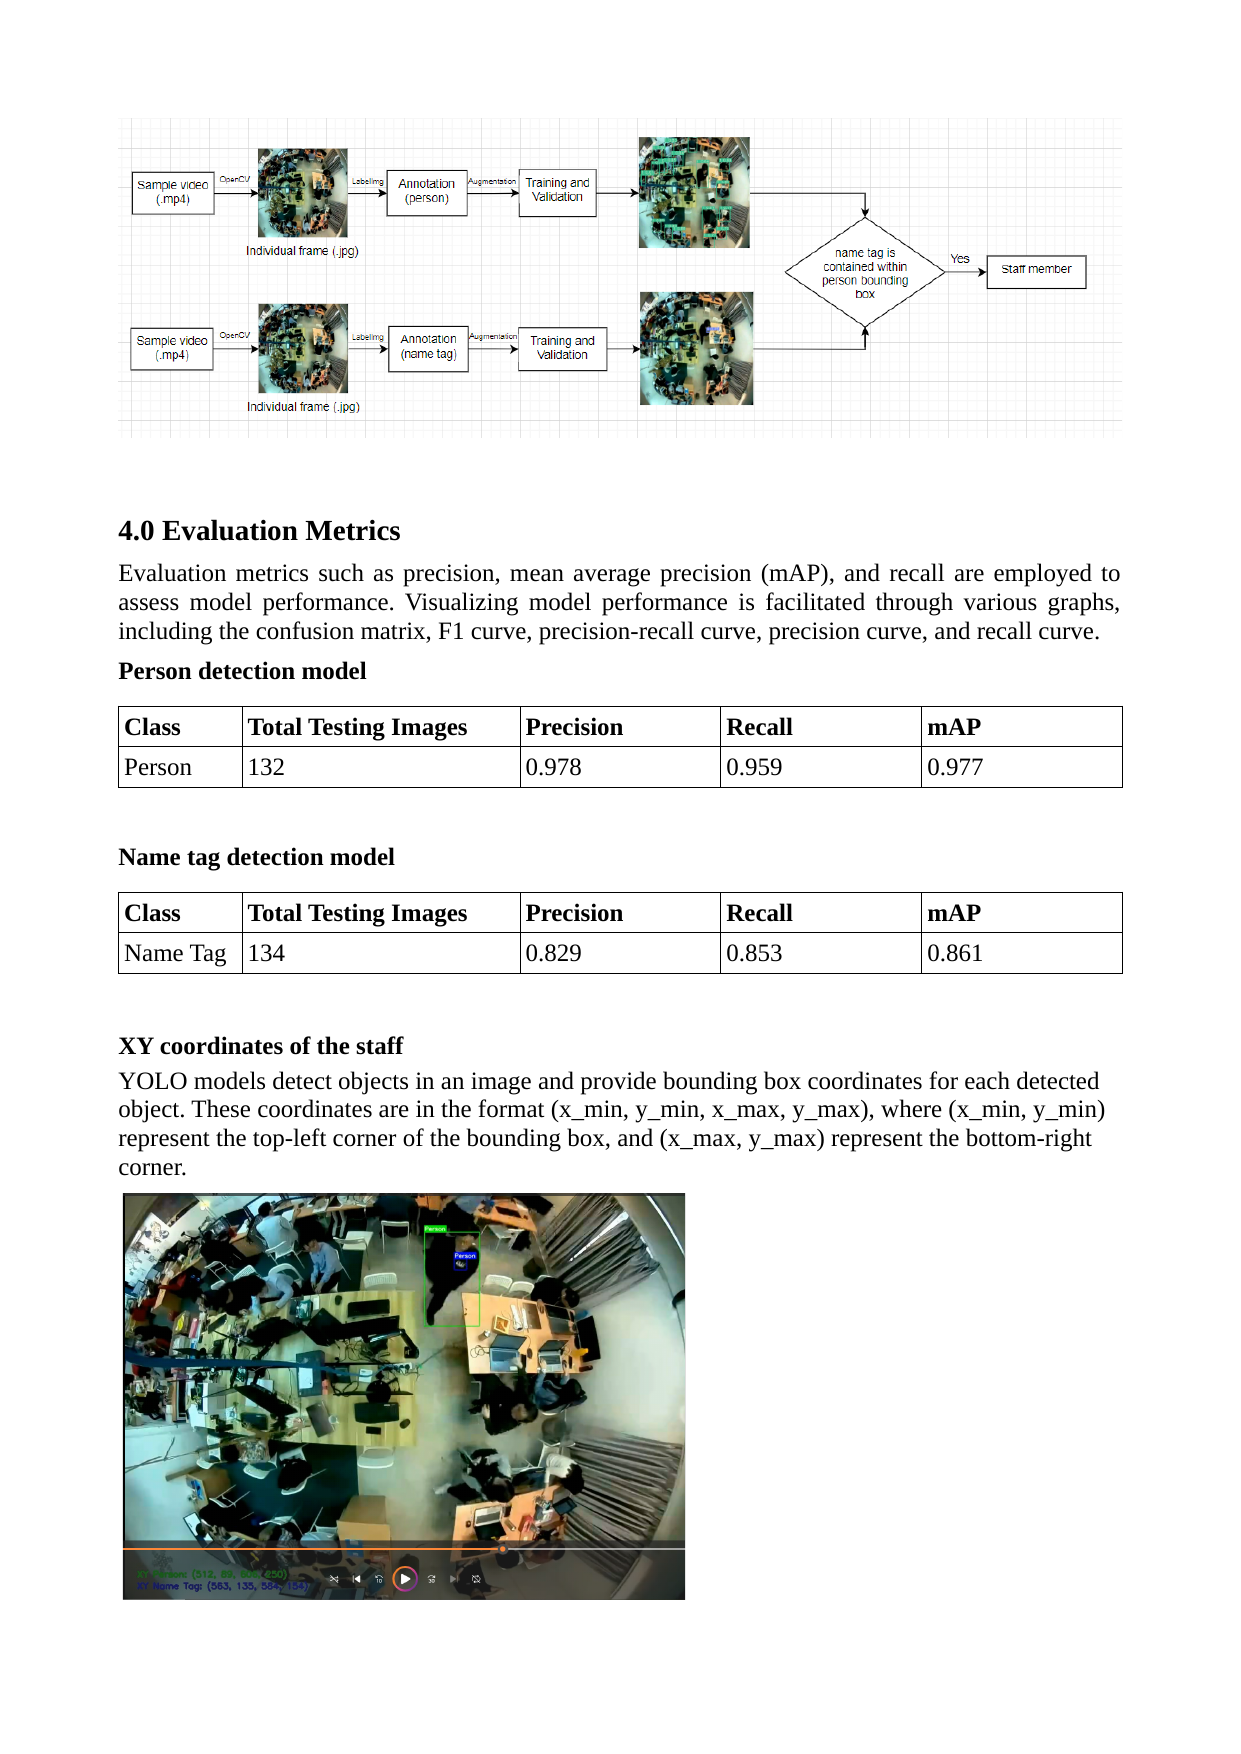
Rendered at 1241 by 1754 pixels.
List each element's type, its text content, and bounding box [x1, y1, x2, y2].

table_header Total Testing Images [243, 893, 520, 932]
table_header mAP [922, 707, 1122, 746]
picture [122, 1193, 686, 1600]
table_header Precision [521, 893, 720, 932]
table_cell 0.853 [721, 933, 921, 973]
text Name tag detection model [118, 842, 1122, 871]
table_header Class [119, 893, 242, 932]
text Evaluation metrics such as precision, mean average precision (mAP), and recall are employed to assess model performance. Visualizing model performance is facilitated through various graphs, including the confusion matrix, F1 curve, precision-recall curve, precision curve, and recall curve. [118, 558, 1122, 644]
table_header mAP [922, 893, 1122, 932]
table_header Total Testing Images [243, 707, 520, 746]
table_cell 0.977 [922, 747, 1122, 787]
text 4.0 Evaluation Metrics [118, 513, 1122, 546]
table_cell 0.978 [521, 747, 720, 787]
text Person detection model [118, 656, 1122, 685]
table_cell Name Tag [119, 933, 242, 973]
table_cell Person [119, 747, 242, 787]
table_header Recall [721, 893, 921, 932]
text YOLO models detect objects in an image and provide bounding box coordinates for each detected object. These coordinates are in the format (x_min, y_min, x_max, y_max), where (x_min, y_min) represent the top-left corner of the bounding box, and (x_max, y_max) represent the bottom-right corner. [118, 1066, 1122, 1181]
picture [118, 118, 1123, 438]
table_header Recall [721, 707, 921, 746]
table_header Precision [521, 707, 720, 746]
table_cell 134 [243, 933, 520, 973]
table_header Class [119, 707, 242, 746]
text XY coordinates of the staff [118, 1031, 1122, 1060]
table_cell 0.829 [521, 933, 720, 973]
table_cell 0.861 [922, 933, 1122, 973]
table_cell 132 [243, 747, 520, 787]
table_cell 0.959 [721, 747, 921, 787]
